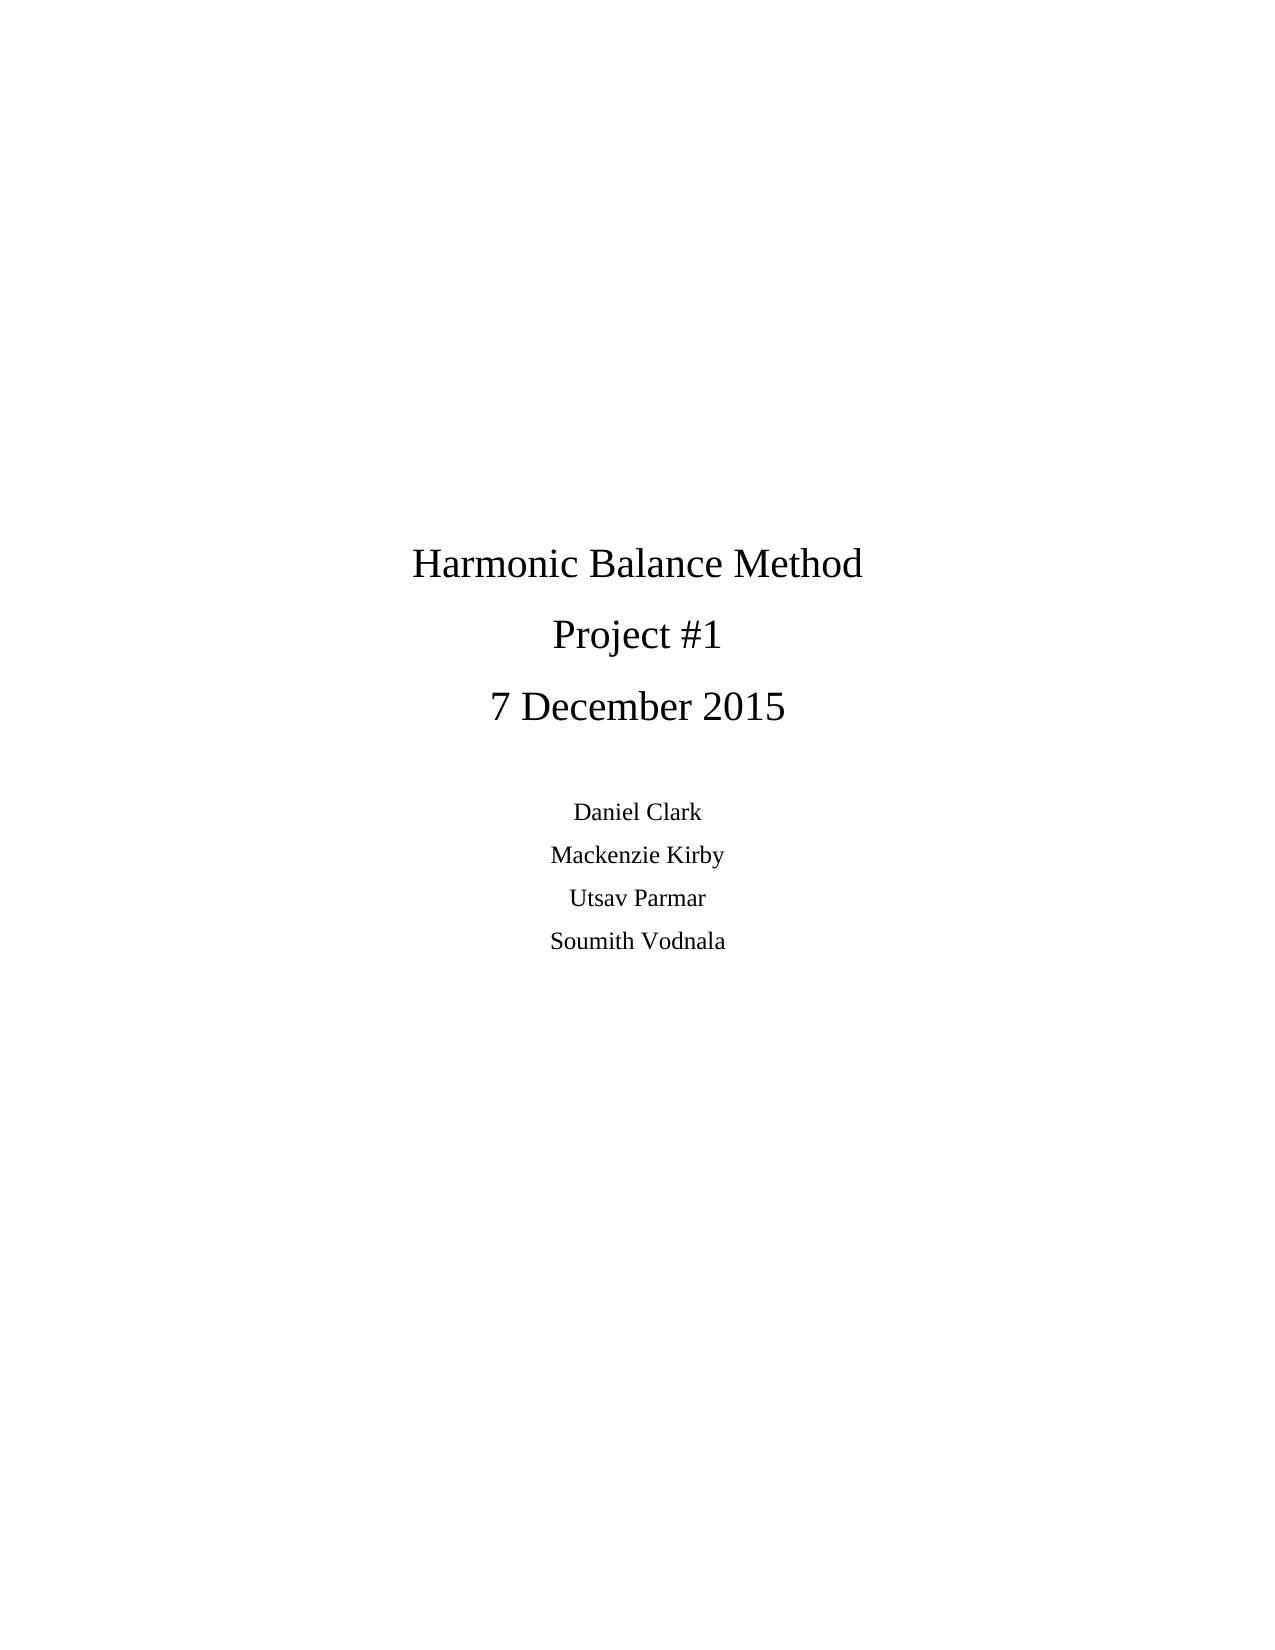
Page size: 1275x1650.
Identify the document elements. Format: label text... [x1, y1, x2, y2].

text Soumith Vodnala [150, 926, 1125, 955]
text 7 December 2015 [150, 682, 1125, 730]
text Harmonic Balance Method [150, 538, 1125, 586]
text Mackenzie Kirby [150, 840, 1125, 869]
text Daniel Clark [150, 797, 1125, 826]
text Project #1 [150, 610, 1125, 658]
text Utsav Parmar [150, 883, 1125, 912]
